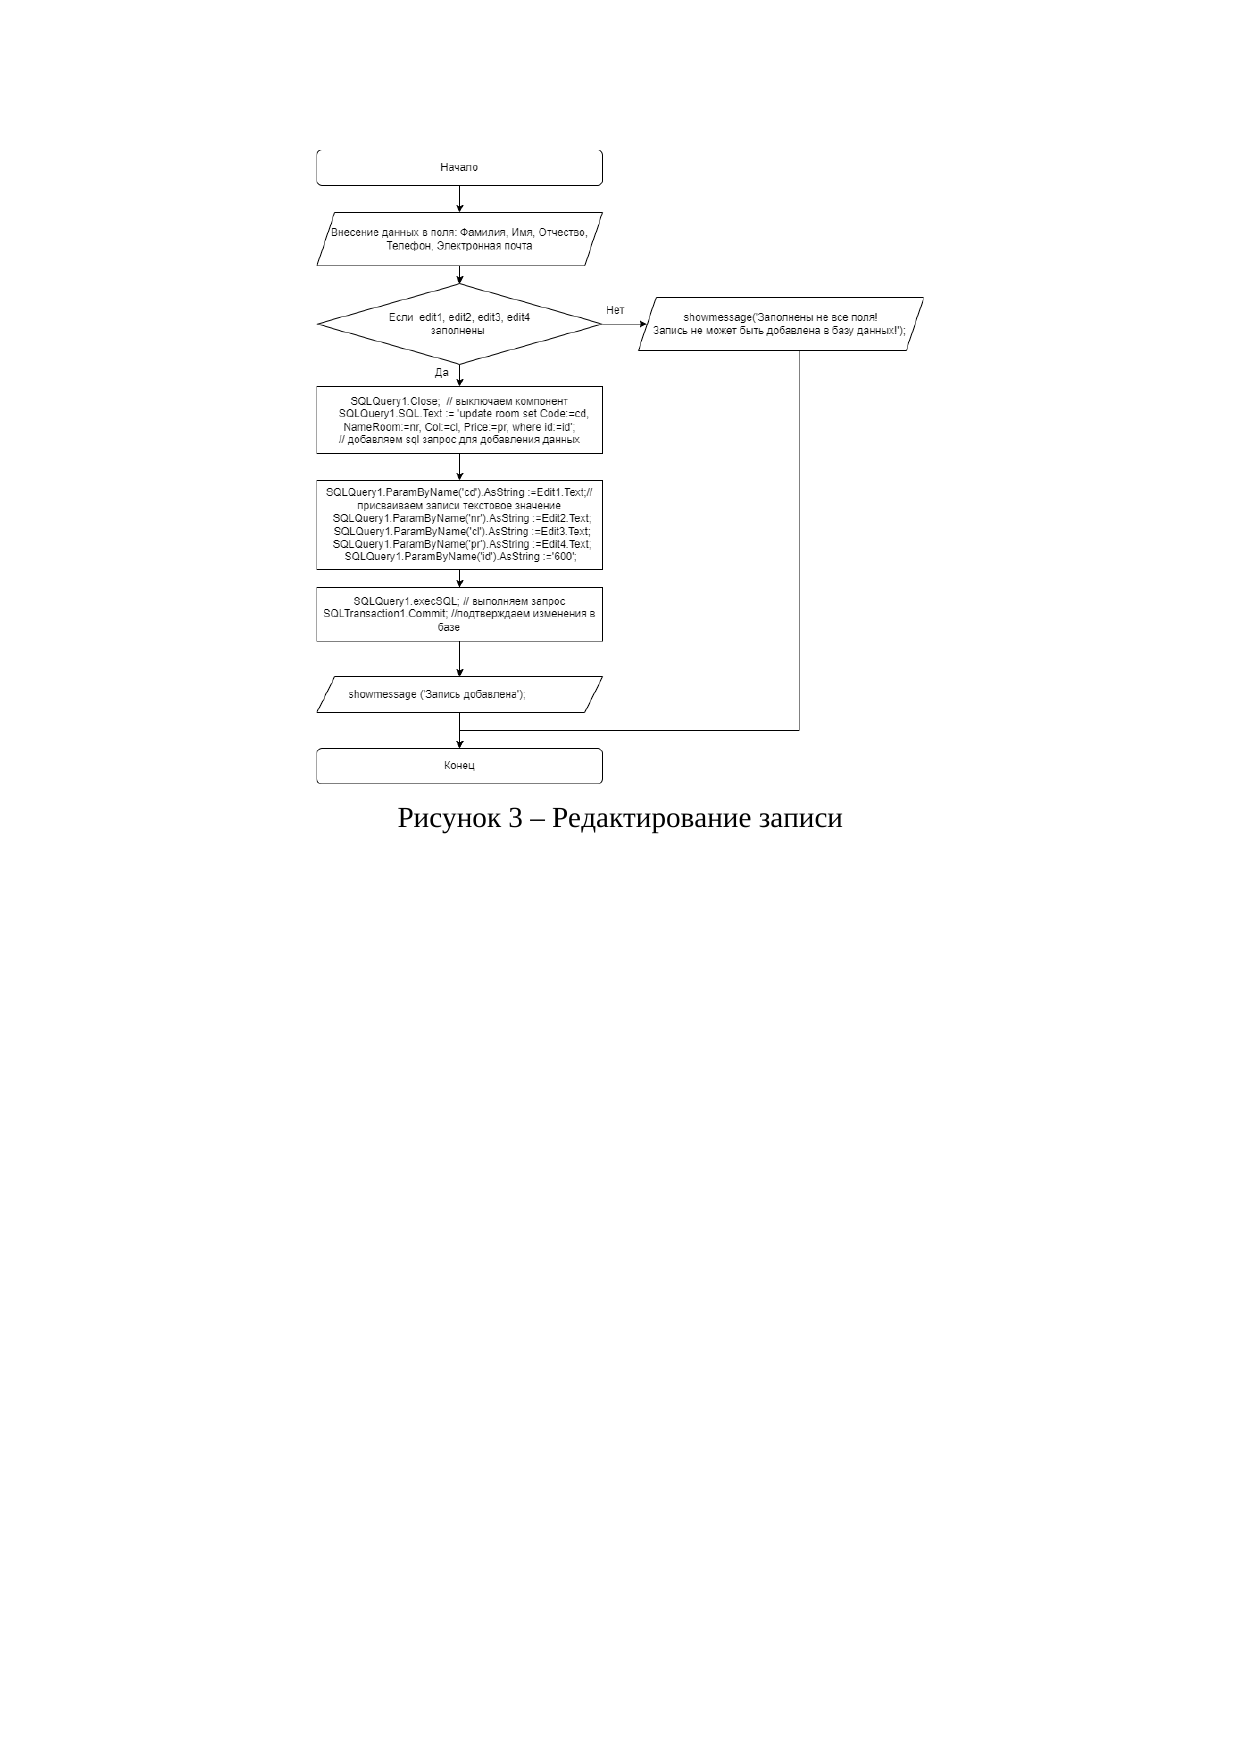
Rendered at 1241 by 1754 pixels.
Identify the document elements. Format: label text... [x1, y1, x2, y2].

text Рисунок 3 – Редактирование записи [150, 801, 1090, 834]
picture [316, 150, 924, 784]
